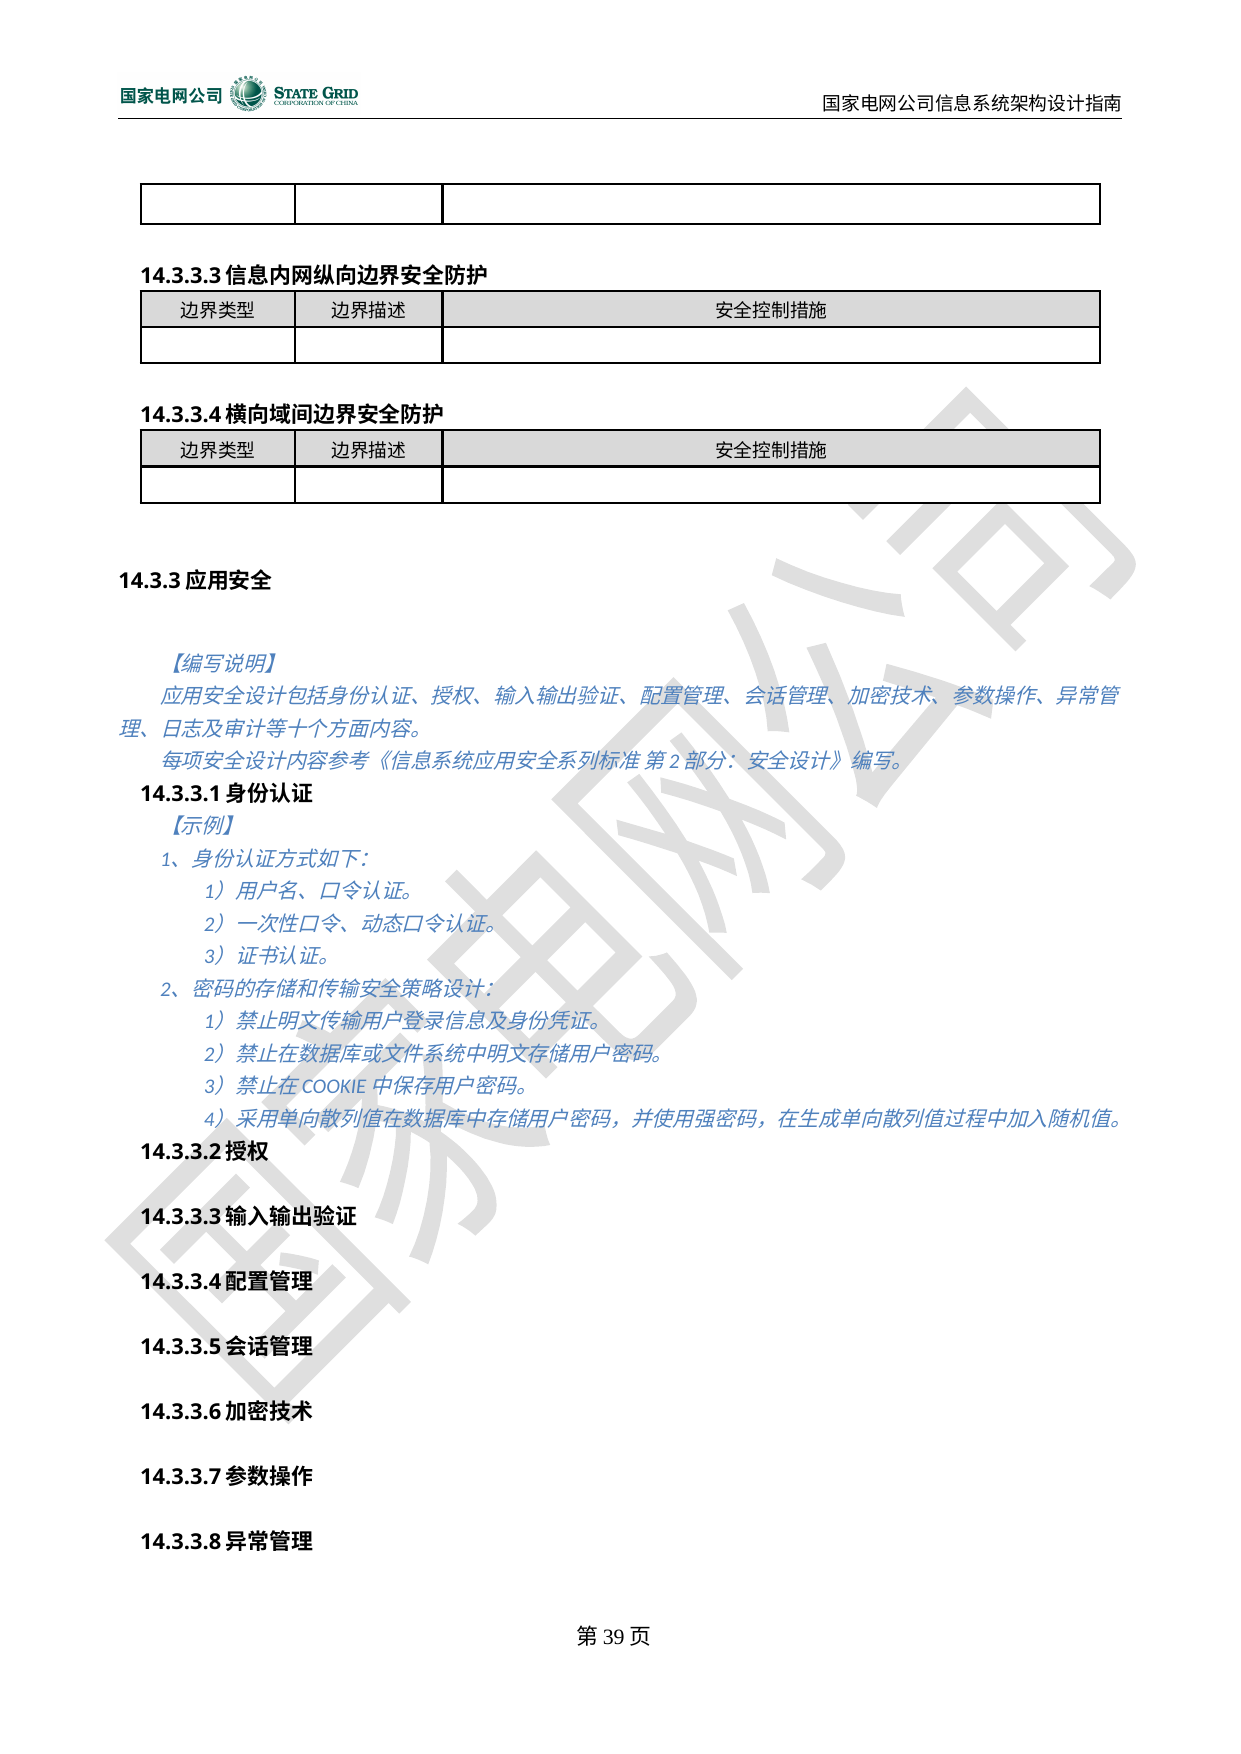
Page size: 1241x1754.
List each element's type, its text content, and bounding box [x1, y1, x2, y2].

subtitle 14.3.3.2授权 [140, 1133, 1100, 1166]
text 1）用户名、口令认证。 [162, 873, 1122, 906]
subtitle 14.3.3.7参数操作 [140, 1458, 1100, 1491]
table_cell [142, 185, 294, 223]
text 1）禁止明文传输用户登录信息及身份凭证。 [162, 1003, 1122, 1036]
text 【编写说明】 [118, 646, 1122, 678]
subtitle 14.3.3.3输入输出验证 [140, 1198, 1100, 1231]
picture [116, 72, 362, 115]
subtitle 14.3.3.5会话管理 [140, 1328, 1100, 1361]
table_header 边界描述 [296, 292, 441, 326]
subtitle 14.3.3.1身份认证 [140, 776, 1100, 808]
table_header 安全控制措施 [444, 292, 1099, 326]
table_cell [296, 468, 441, 502]
table_cell [444, 328, 1099, 362]
table_cell [444, 468, 1099, 502]
text 2）一次性口令、动态口令认证。 [162, 906, 1122, 938]
table_cell [296, 328, 441, 362]
subtitle 14.3.3.6加密技术 [140, 1393, 1100, 1426]
table_header 边界描述 [296, 431, 441, 465]
table_cell [142, 328, 294, 362]
subtitle 14.3.3.4横向域间边界安全防护 [140, 397, 1100, 429]
text 2、密码的存储和传输安全策略设计： [118, 971, 1122, 1003]
table_cell [444, 185, 1099, 223]
text 3）禁止在COOKIE中保存用户密码。 [162, 1068, 1122, 1101]
subtitle 14.3.3应用安全 [118, 563, 1122, 596]
text 1、身份认证方式如下： [118, 841, 1122, 873]
text 应用安全设计包括身份认证、授权、输入输出验证、配置管理、会话管理、加密技术、参数操作、异常管理、日志及审计等十个方面内容。 [118, 678, 1122, 743]
table_header 边界类型 [142, 292, 294, 326]
table_cell [296, 185, 441, 223]
table_cell [142, 468, 294, 502]
subtitle 14.3.3.3信息内网纵向边界安全防护 [140, 257, 1100, 290]
text 4）采用单向散列值在数据库中存储用户密码，并使用强密码，在生成单向散列值过程中加入随机值。 [162, 1101, 1122, 1133]
text 2）禁止在数据库或文件系统中明文存储用户密码。 [162, 1036, 1122, 1068]
text 每项安全设计内容参考《信息系统应用安全系列标准 第2部分：安全设计》编写。 [118, 743, 1122, 776]
subtitle 14.3.3.8异常管理 [140, 1523, 1100, 1556]
table_header 安全控制措施 [444, 431, 1099, 465]
text 【示例】 [118, 808, 1122, 841]
subtitle 14.3.3.4配置管理 [140, 1263, 1100, 1296]
table_header 边界类型 [142, 431, 294, 465]
text 3）证书认证。 [162, 938, 1122, 971]
